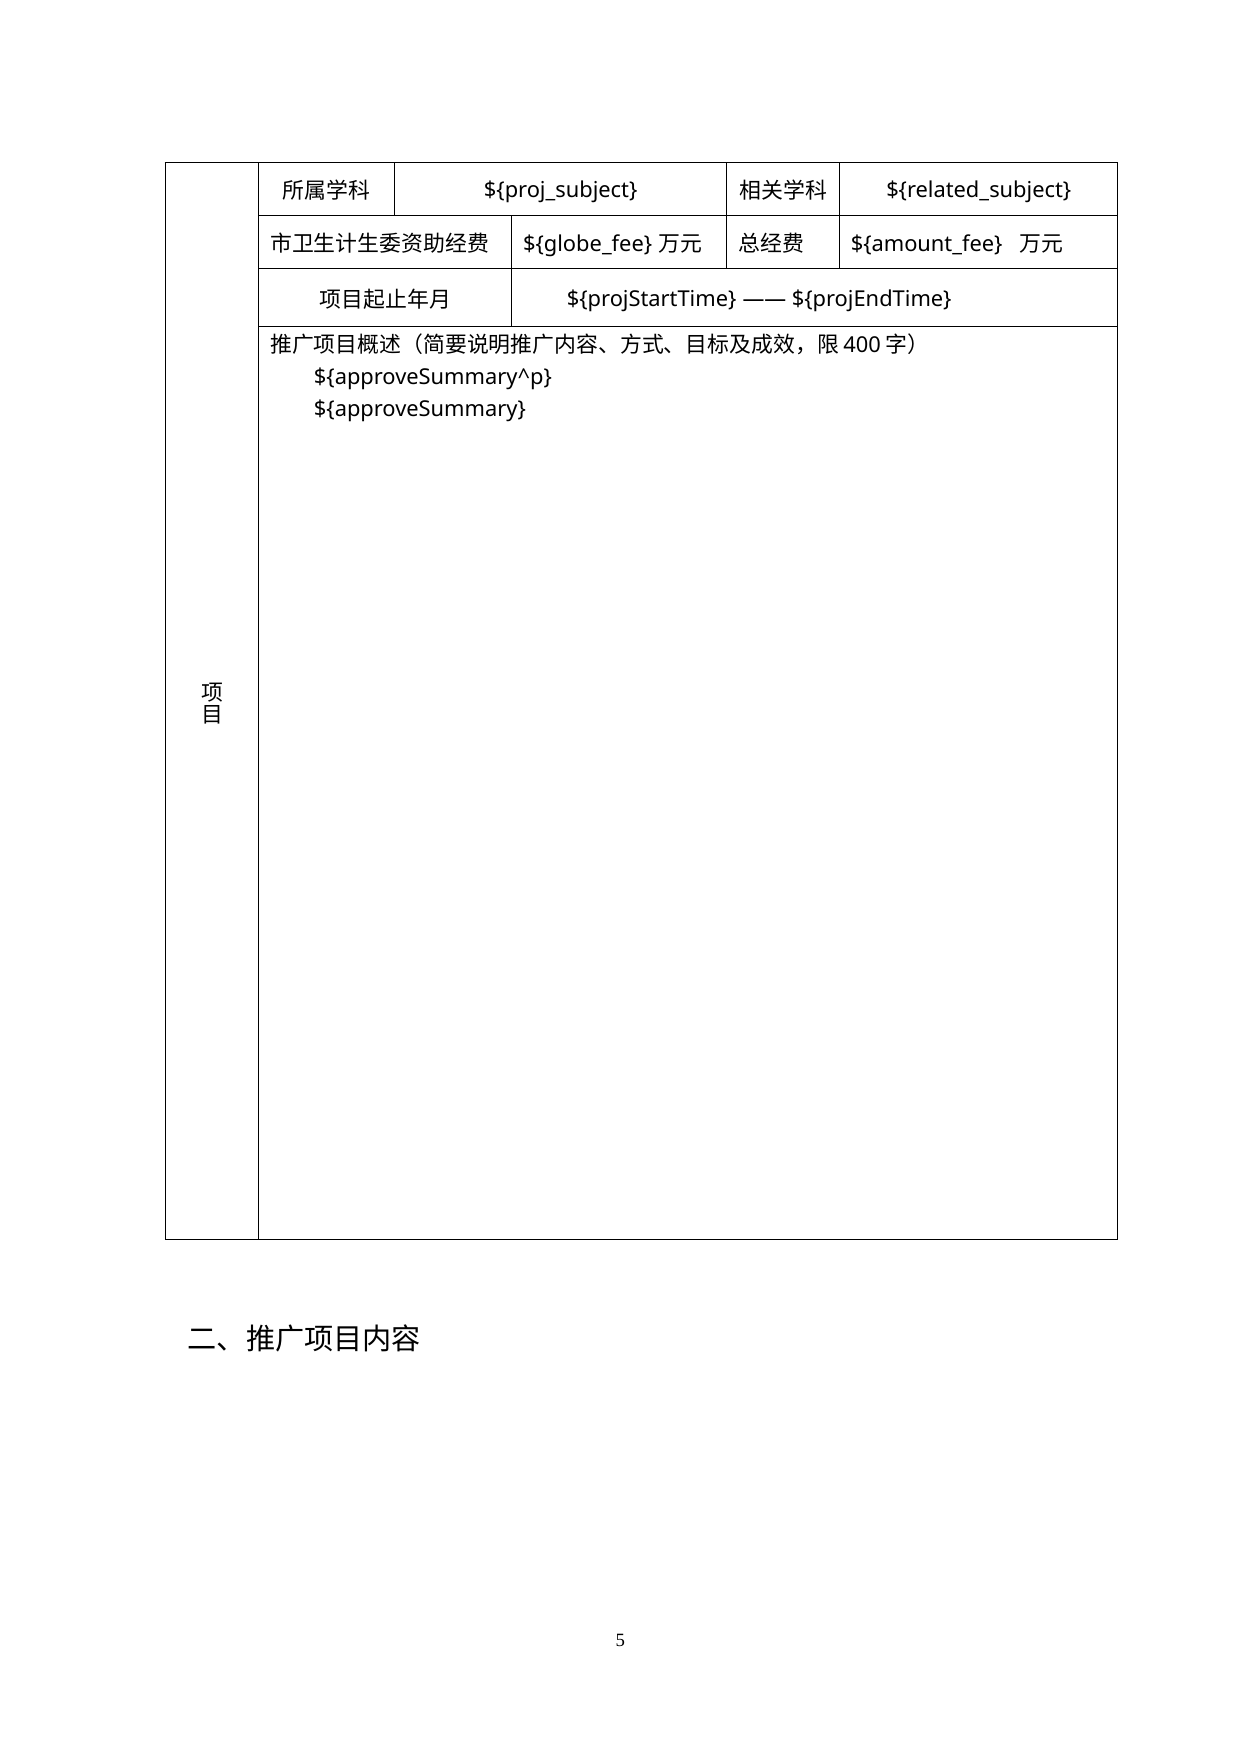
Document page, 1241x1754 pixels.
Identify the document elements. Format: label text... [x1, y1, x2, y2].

table_cell ${proj_subject} [395, 163, 726, 215]
table_cell 所属学科 [259, 163, 394, 215]
table_cell ${projStartTime} —— ${projEndTime} [512, 269, 1117, 326]
text 二、推广项目内容 [187, 1304, 1053, 1369]
table_cell ${globe_fee} 万元 [512, 216, 726, 268]
table_cell 相关学科 [727, 163, 839, 215]
table_cell ${related_subject} [840, 163, 1117, 215]
table_cell 总经费 [727, 216, 839, 268]
table_cell 推广项目概述（简要说明推广内容、方式、目标及成效，限400字） ${approveSummary^p} ${approveSummary} [259, 327, 1117, 1238]
table_cell ${amount_fee} 万元 [840, 216, 1117, 268]
table_cell 市卫生计生委资助经费 [259, 216, 511, 268]
table_cell 项目起止年月 [259, 269, 511, 326]
table_cell 推广项目 [166, 163, 258, 1238]
